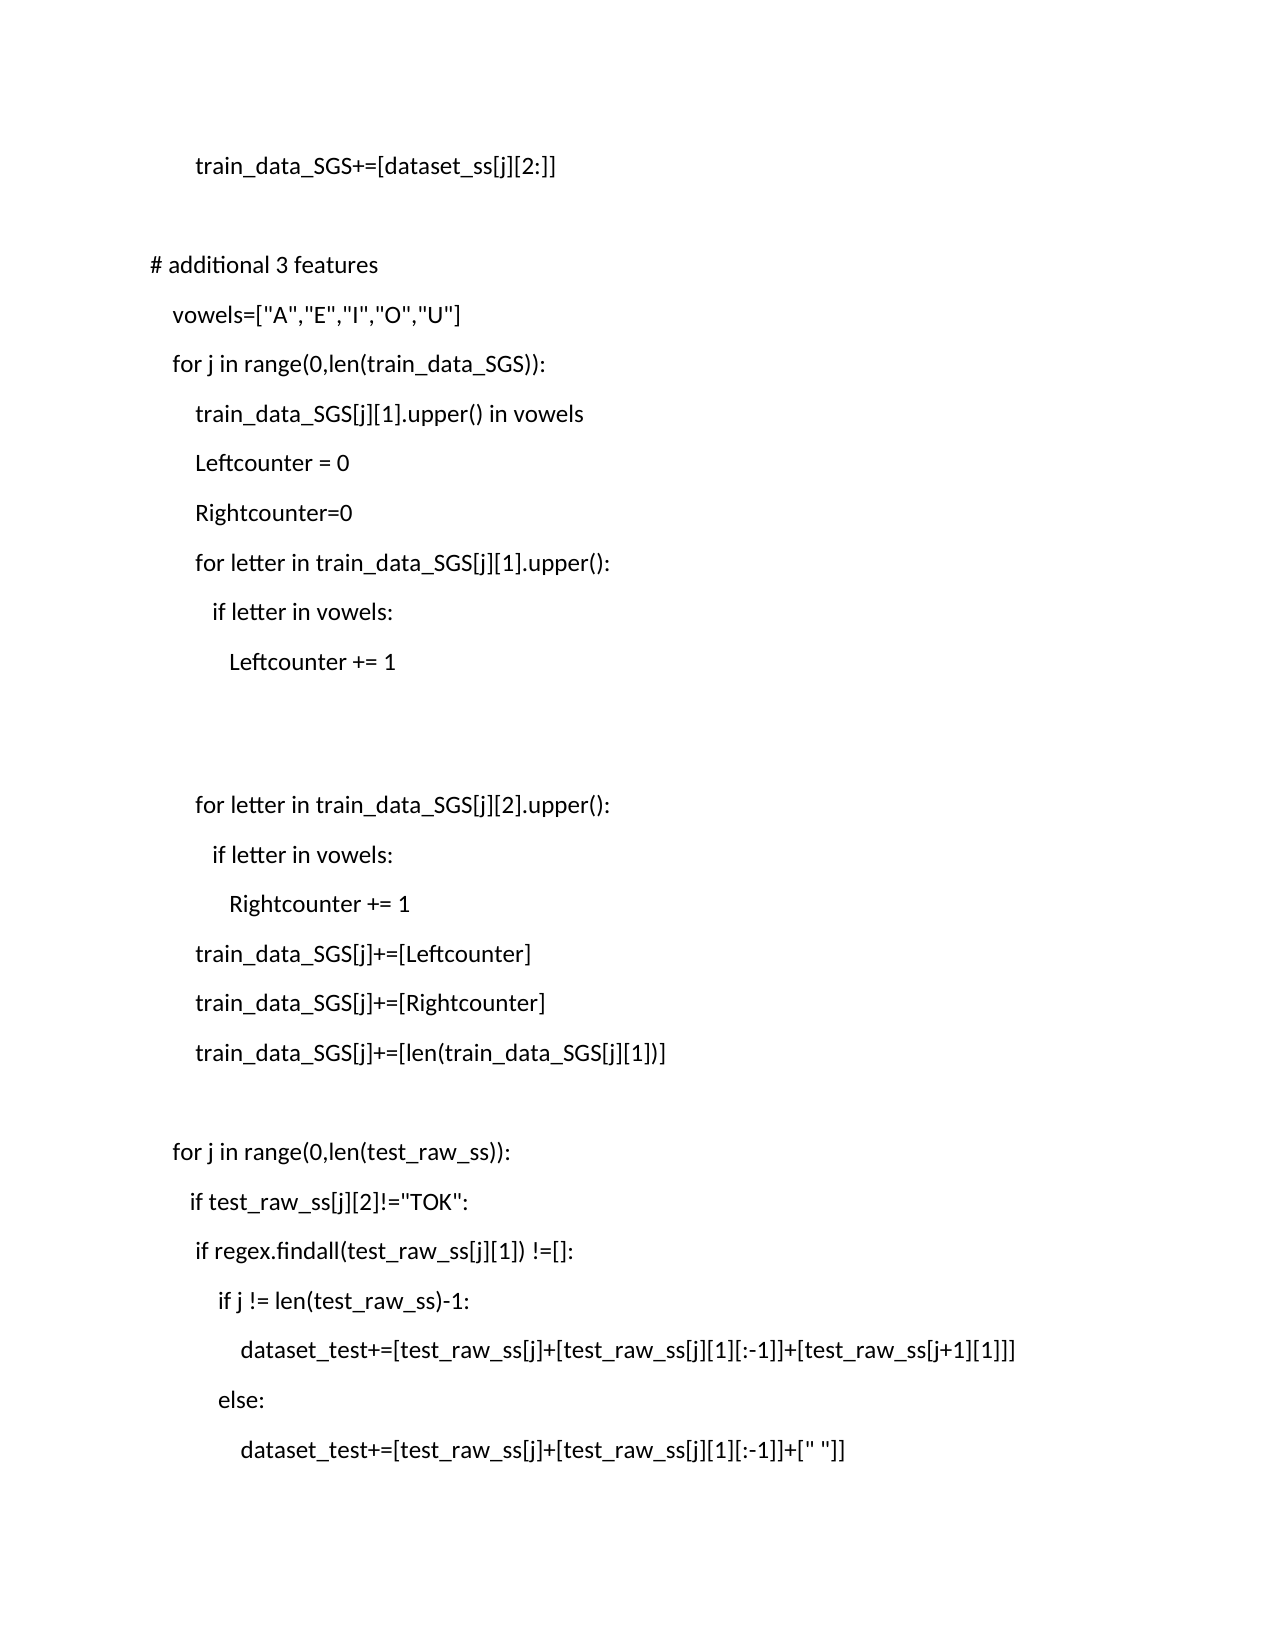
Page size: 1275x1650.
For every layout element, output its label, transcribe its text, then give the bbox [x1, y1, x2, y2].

text train_data_SGS[j][1].upper() in vowels [150, 398, 1125, 428]
text if regex.findall(test_raw_ss[j][1]) !=[]: [150, 1235, 1125, 1266]
text else: [150, 1384, 1125, 1415]
text dataset_test+=[test_raw_ss[j]+[test_raw_ss[j][1][:-1]]+[test_raw_ss[j+1][1]]] [150, 1334, 1125, 1365]
text for j in range(0,len(train_data_SGS)): [150, 348, 1125, 379]
text Rightcounter += 1 [150, 888, 1125, 919]
text Leftcounter = 0 [150, 447, 1125, 478]
text # additional 3 features [150, 249, 1125, 280]
text Rightcounter=0 [150, 497, 1125, 528]
text train_data_SGS[j]+=[len(train_data_SGS[j][1])] [150, 1037, 1125, 1068]
text for letter in train_data_SGS[j][2].upper(): [150, 789, 1125, 820]
text for letter in train_data_SGS[j][1].upper(): [150, 547, 1125, 577]
text dataset_test+=[test_raw_ss[j]+[test_raw_ss[j][1][:-1]]+[" "]] [150, 1434, 1125, 1464]
text vowels=["A","E","I","O","U"] [150, 299, 1125, 329]
text if letter in vowels: [150, 839, 1125, 869]
text if letter in vowels: [150, 596, 1125, 627]
text Leftcounter += 1 [150, 646, 1125, 676]
text for j in range(0,len(test_raw_ss)): [150, 1136, 1125, 1167]
text if test_raw_ss[j][2]!="TOK": [150, 1186, 1125, 1216]
text train_data_SGS[j]+=[Rightcounter] [150, 987, 1125, 1018]
text train_data_SGS[j]+=[Leftcounter] [150, 938, 1125, 968]
text if j != len(test_raw_ss)-1: [150, 1285, 1125, 1316]
text train_data_SGS+=[dataset_ss[j][2:]] [150, 150, 1125, 181]
